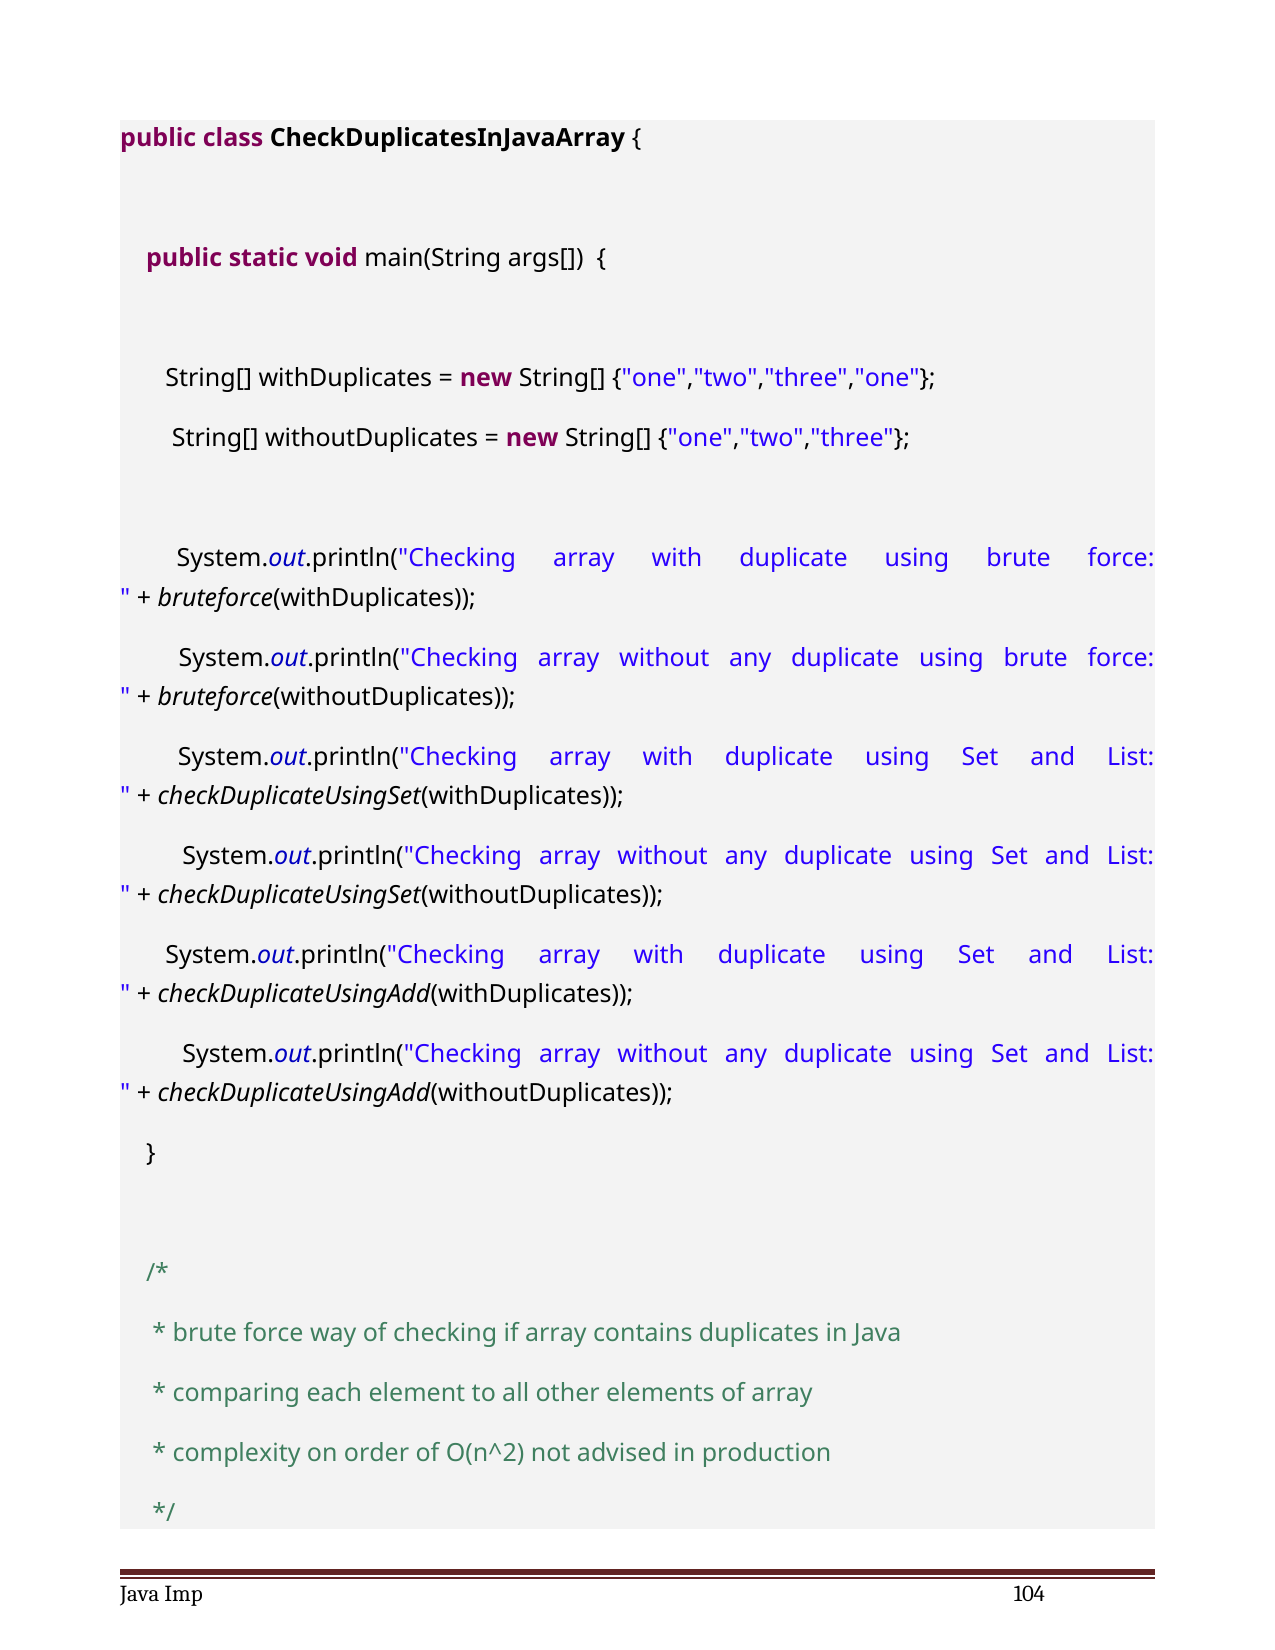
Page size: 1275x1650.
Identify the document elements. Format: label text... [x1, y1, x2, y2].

text public class CheckDuplicatesInJavaArray { [120, 120, 1155, 154]
text /* [120, 1255, 1155, 1289]
text String[] withDuplicates = new String[] {"one","two","three","one"}; [120, 360, 1155, 394]
text * brute force way of checking if array contains duplicates in Java [120, 1315, 1155, 1349]
text System.out.println("Checking array with duplicate using Set and List: " + checkDuplicateUsingSet(withDuplicates)); [120, 738, 1155, 812]
text System.out.println("Checking array without any duplicate using Set and List: " + checkDuplicateUsingAdd(withoutDuplicates)); [120, 1036, 1155, 1109]
text System.out.println("Checking array with duplicate using brute force: " + bruteforce(withDuplicates)); [120, 540, 1155, 613]
text public static void main(String args[]) { [120, 240, 1155, 274]
text System.out.println("Checking array without any duplicate using brute force: " + bruteforce(withoutDuplicates)); [120, 639, 1155, 712]
text } [120, 1135, 1155, 1169]
text System.out.println("Checking array without any duplicate using Set and List: " + checkDuplicateUsingSet(withoutDuplicates)); [120, 837, 1155, 911]
text * comparing each element to all other elements of array [120, 1375, 1155, 1409]
text * complexity on order of O(n^2) not advised in production [120, 1435, 1155, 1469]
text String[] withoutDuplicates = new String[] {"one","two","three"}; [120, 420, 1155, 454]
text System.out.println("Checking array with duplicate using Set and List: " + checkDuplicateUsingAdd(withDuplicates)); [120, 937, 1155, 1010]
text */ [120, 1495, 1155, 1529]
